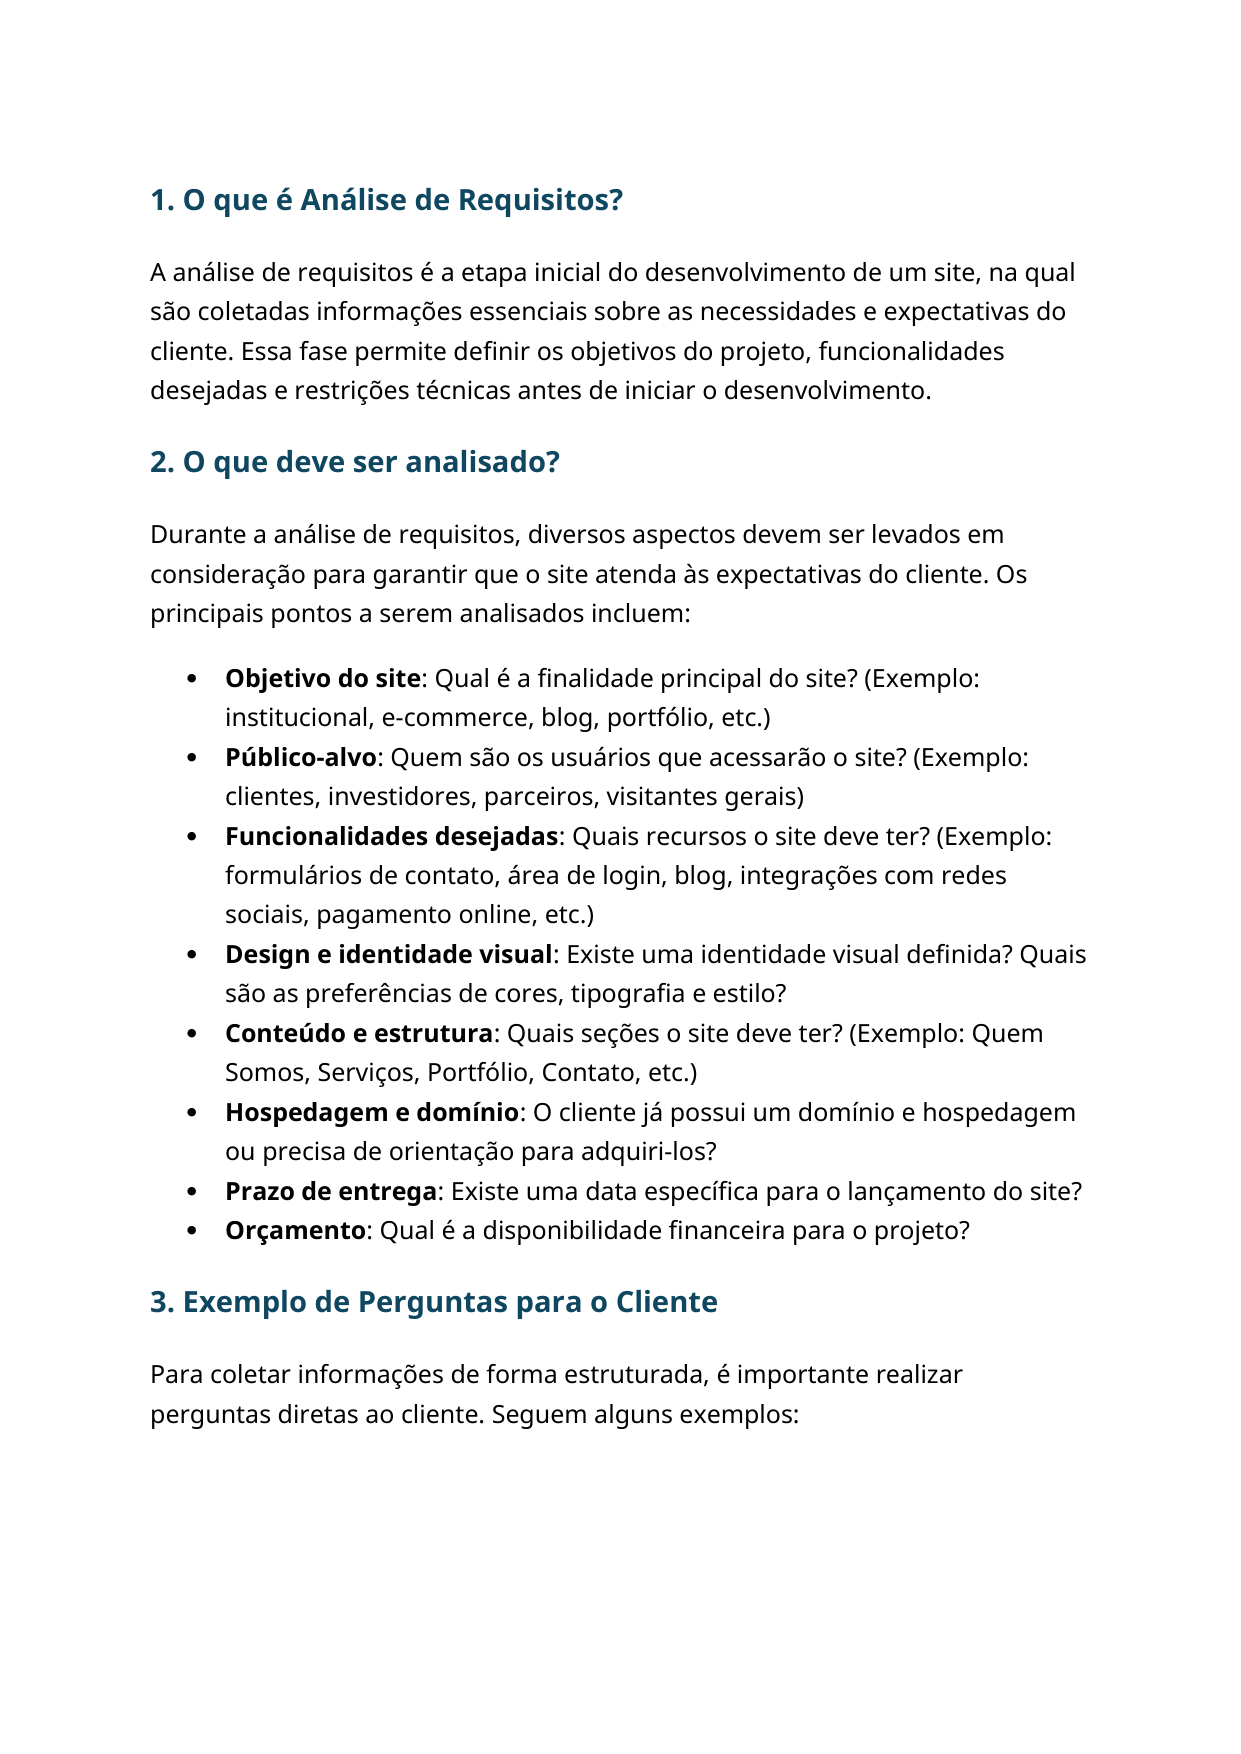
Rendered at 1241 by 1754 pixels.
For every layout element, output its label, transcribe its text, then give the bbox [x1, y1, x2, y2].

text Durante a análise de requisitos, diversos aspectos devem ser levados em consideração para garantir que o site atenda às expectativas do cliente. Os principais pontos a serem analisados incluem: [150, 517, 1090, 630]
subtitle 1. O que é Análise de Requisitos? [150, 179, 1090, 219]
list Orçamento: Qual é a disponibilidade financeira para o projeto? [187, 1213, 1090, 1247]
list Público-alvo: Quem são os usuários que acessarão o site? (Exemplo: clientes, investidores, parceiros, visitantes gerais) [187, 739, 1090, 813]
list Hospedagem e domínio: O cliente já possui um domínio e hospedagem ou precisa de orientação para adquiri-los? [187, 1094, 1090, 1168]
list Objetivo do site: Qual é a finalidade principal do site? (Exemplo: institucional, e-commerce, blog, portfólio, etc.) [187, 660, 1090, 734]
text A análise de requisitos é a etapa inicial do desenvolvimento de um site, na qual são coletadas informações essenciais sobre as necessidades e expectativas do cliente. Essa fase permite definir os objetivos do projeto, funcionalidades desejadas e restrições técnicas antes de iniciar o desenvolvimento. [150, 254, 1090, 407]
list Design e identidade visual: Existe uma identidade visual definida? Quais são as preferências de cores, tipografia e estilo? [187, 937, 1090, 1010]
text Para coletar informações de forma estruturada, é importante realizar perguntas diretas ao cliente. Seguem alguns exemplos: [150, 1357, 1090, 1431]
subtitle 2. O que deve ser analisado? [150, 442, 1090, 481]
subtitle 3. Exemplo de Perguntas para o Cliente [150, 1282, 1090, 1321]
list Funcionalidades desejadas: Quais recursos o site deve ter? (Exemplo: formulários de contato, área de login, blog, integrações com redes sociais, pagamento online, etc.) [187, 818, 1090, 931]
list Prazo de entrega: Existe uma data específica para o lançamento do site? [187, 1173, 1090, 1208]
list Conteúdo e estrutura: Quais seções o site deve ter? (Exemplo: Quem Somos, Serviços, Portfólio, Contato, etc.) [187, 1016, 1090, 1089]
